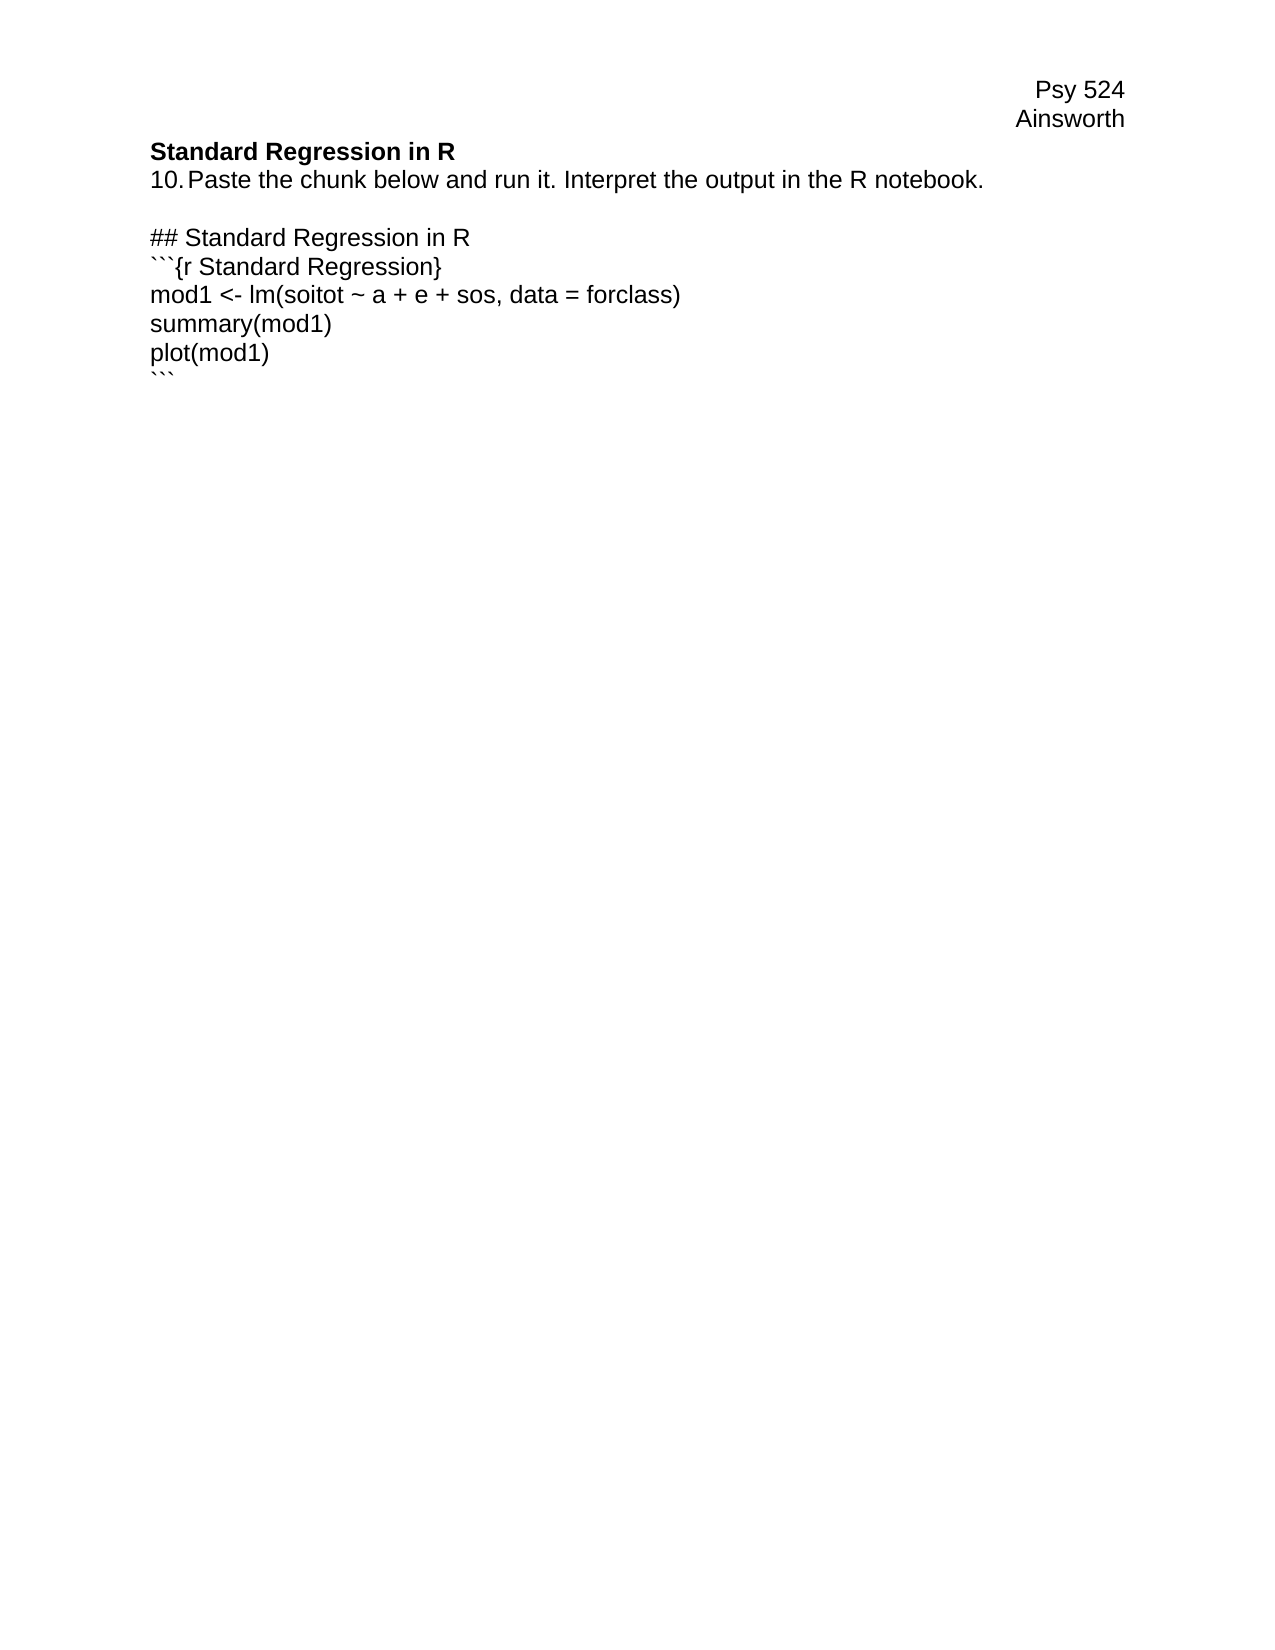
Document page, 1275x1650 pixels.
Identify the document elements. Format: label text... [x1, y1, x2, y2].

text summary(mod1) [150, 309, 1125, 338]
subtitle Standard Regression in R [150, 137, 1125, 165]
text ``` [150, 367, 1125, 395]
list Paste the chunk below and run it. Interpret the output in the R notebook. [150, 165, 1125, 194]
text ```{r Standard Regression} [150, 252, 1125, 280]
text ## Standard Regression in R [150, 223, 1125, 252]
text mod1 <- lm(soitot ~ a + e + sos, data = forclass) [150, 280, 1125, 309]
text plot(mod1) [150, 338, 1125, 367]
